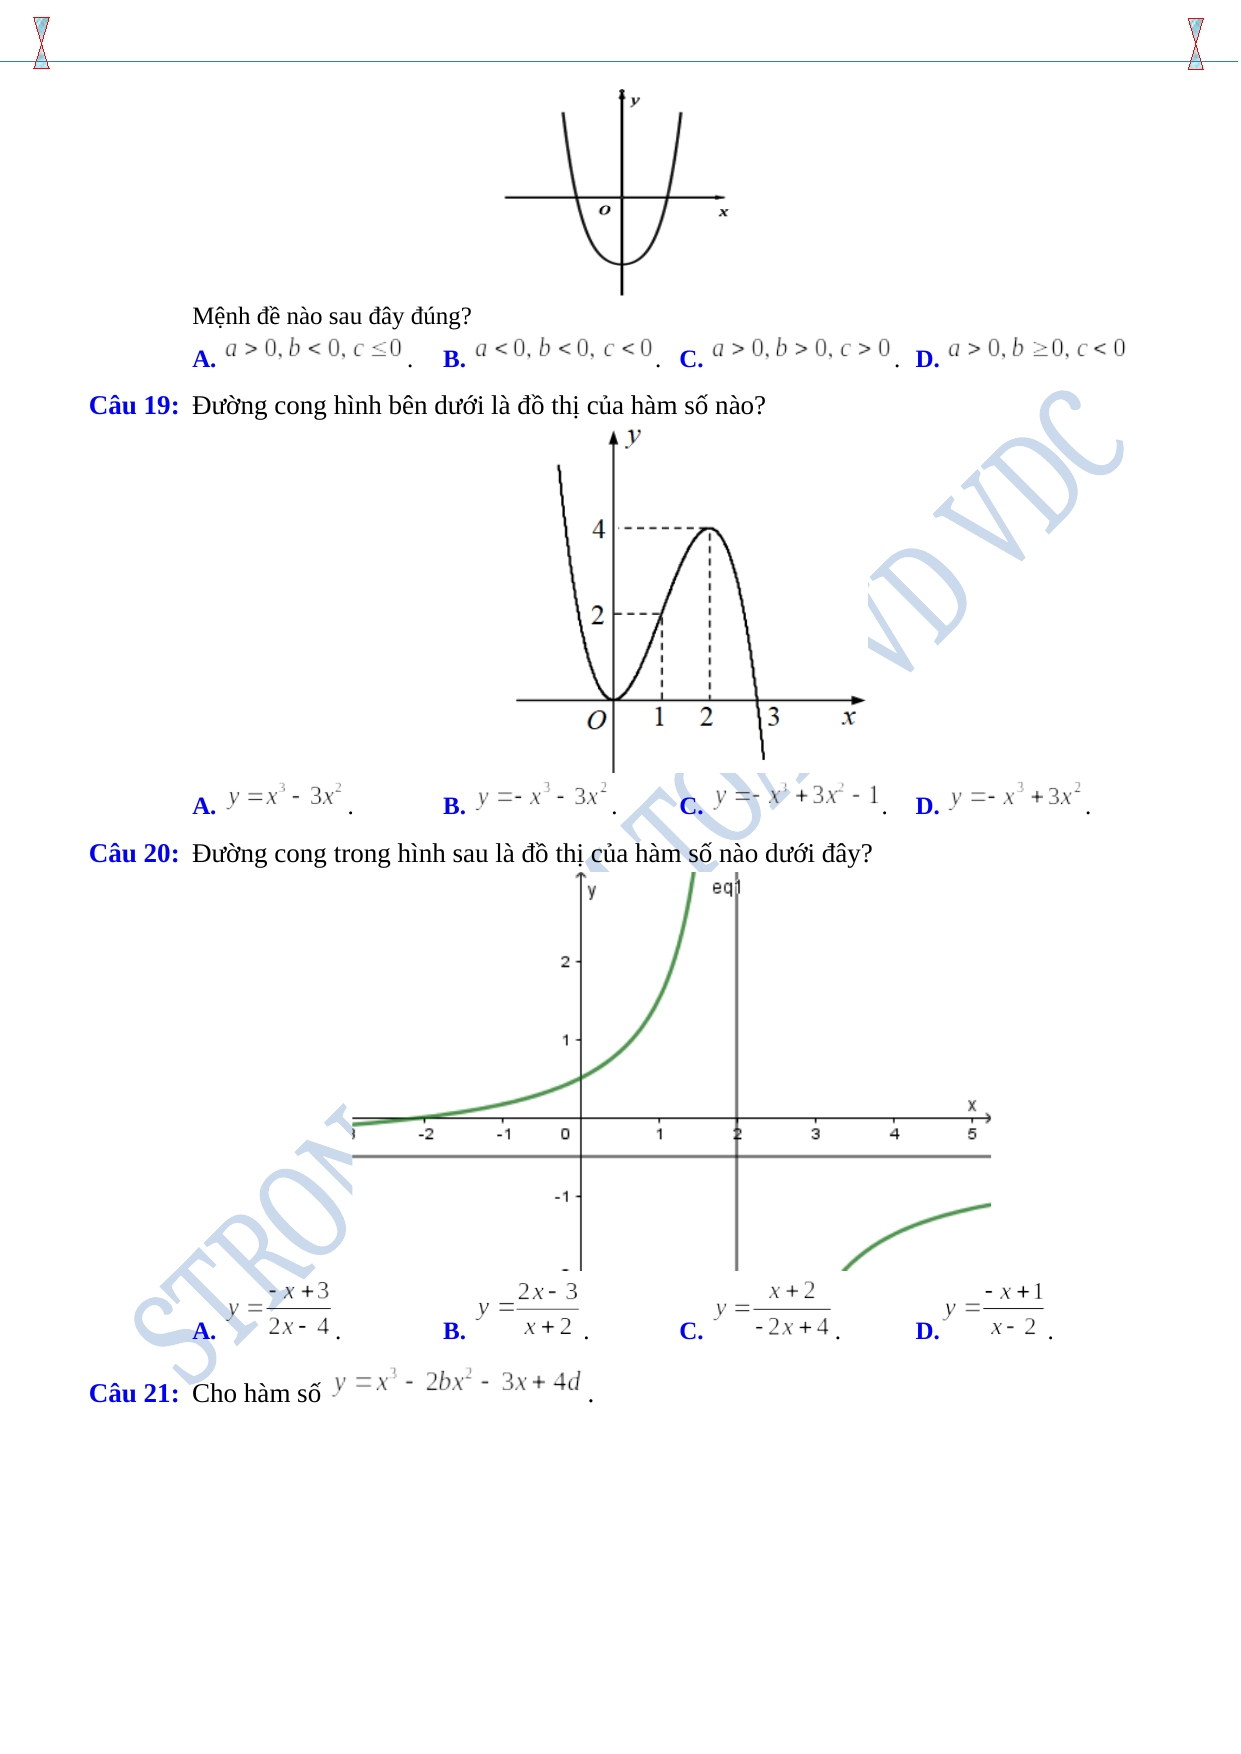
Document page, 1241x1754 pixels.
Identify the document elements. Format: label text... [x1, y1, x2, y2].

list Cho hàm số . [88, 1361, 1152, 1408]
picture [1188, 62, 1203, 69]
picture [35, 18, 48, 42]
picture [352, 872, 992, 1271]
text A. . B. . C. . D.. [192, 1275, 1152, 1345]
text A. . B. . C. . D. [192, 334, 1152, 373]
list Đường cong trong hình sau là đồ thị của hàm số nào dưới đây? [88, 837, 1152, 868]
picture [1189, 19, 1203, 41]
list Đường cong hình bên dưới là đồ thị của hàm số nào? [88, 389, 1152, 421]
picture [36, 45, 47, 61]
picture [1190, 46, 1201, 61]
text A. . B. . C. . D. . [192, 777, 1152, 820]
picture [475, 425, 868, 773]
picture [34, 62, 49, 68]
picture [494, 88, 750, 297]
text Mệnh đề nào sau đây đúng? [192, 301, 1152, 330]
